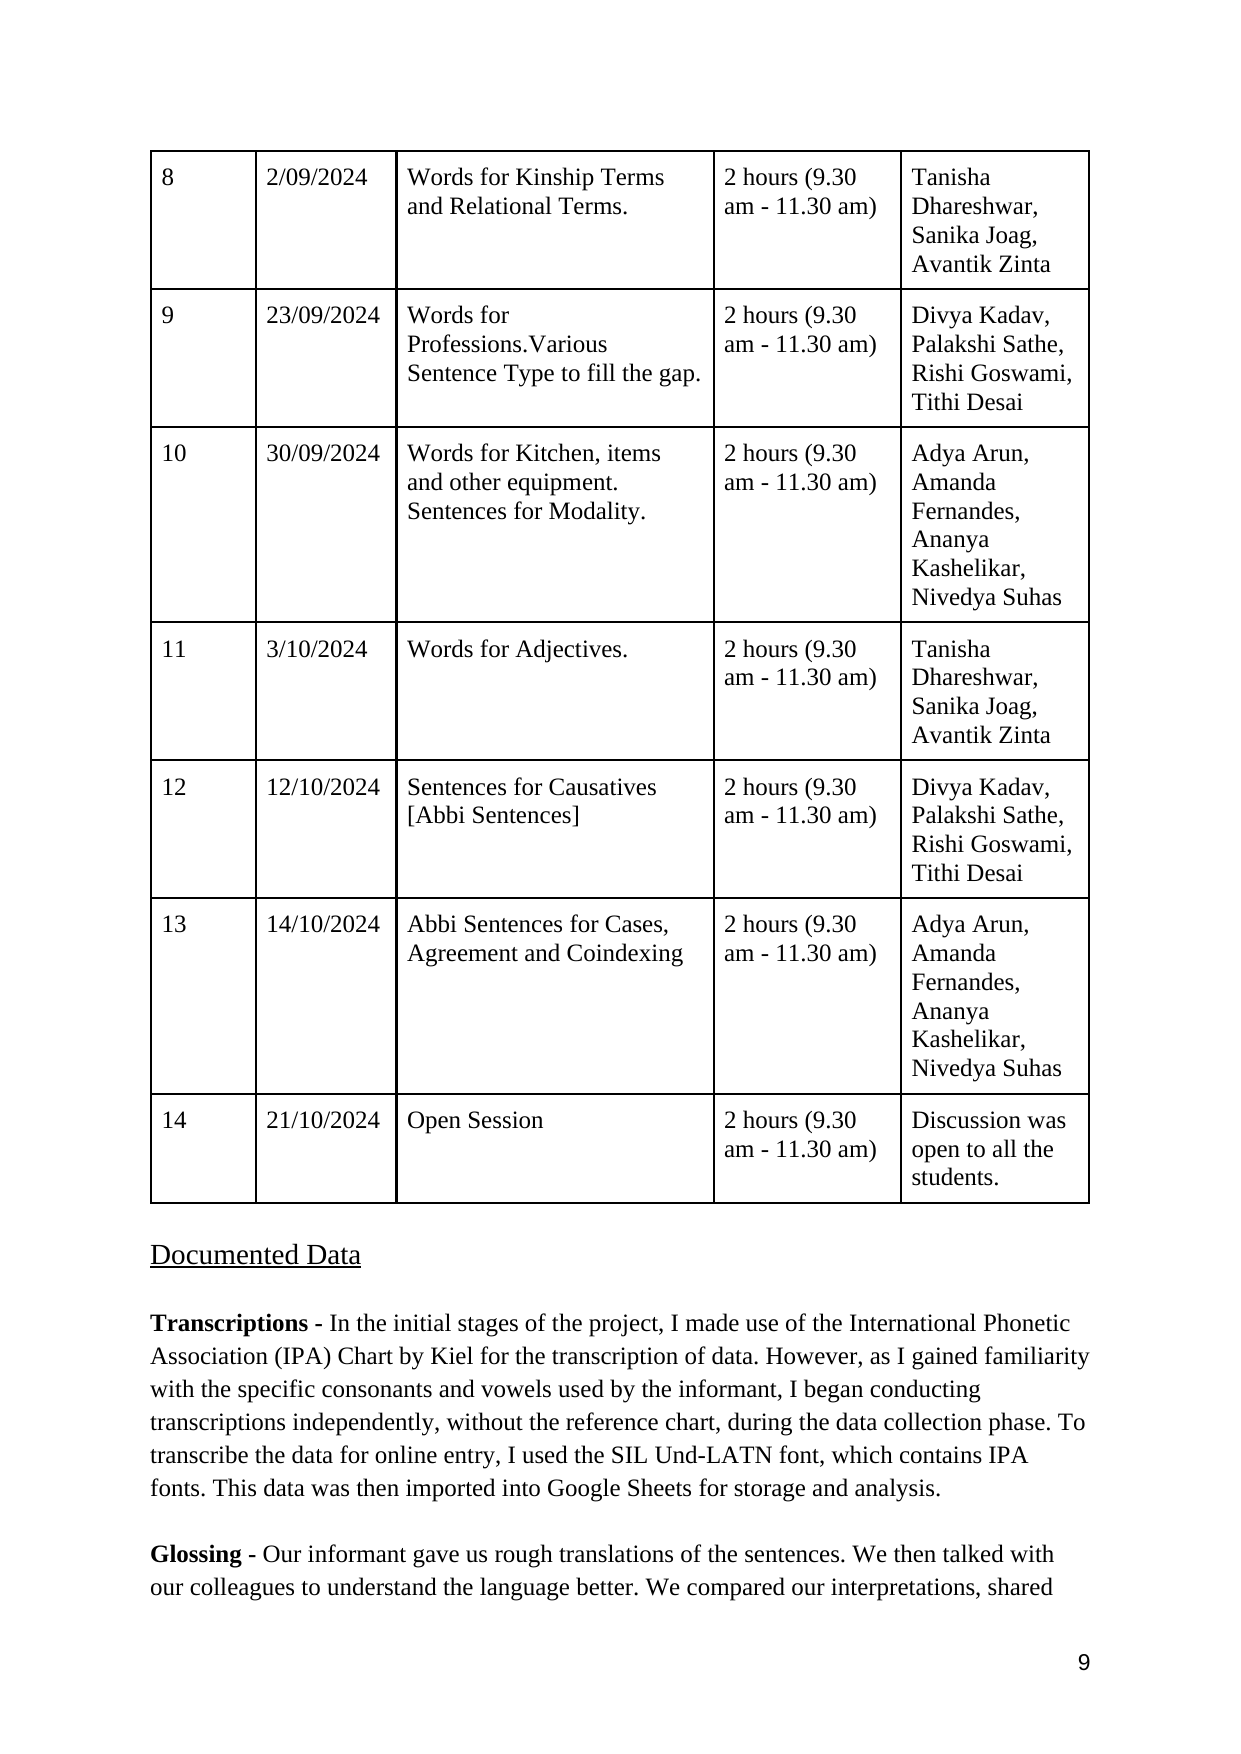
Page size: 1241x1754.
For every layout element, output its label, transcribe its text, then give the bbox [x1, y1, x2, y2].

table_cell Words for Kinship Terms and Relational Terms. [398, 152, 713, 288]
table_cell 21/10/2024 [257, 1095, 395, 1202]
table_cell 13 [152, 899, 255, 1092]
table_cell 11 [152, 623, 255, 759]
subtitle Documented Data [150, 1237, 1090, 1270]
table_cell Tanisha Dhareshwar, Sanika Joag, Avantik Zinta [902, 152, 1088, 288]
table_cell Adya Arun, Amanda Fernandes, Ananya Kashelikar, Nivedya Suhas [902, 899, 1088, 1092]
table_cell 2 hours (9.30 am - 11.30 am) [715, 290, 900, 426]
table_cell 30/09/2024 [257, 428, 395, 621]
table_cell Adya Arun, Amanda Fernandes, Ananya Kashelikar, Nivedya Suhas [902, 428, 1088, 621]
table_cell 9 [152, 290, 255, 426]
table_cell 12 [152, 761, 255, 897]
table_cell Divya Kadav, Palakshi Sathe, Rishi Goswami, Tithi Desai [902, 290, 1088, 426]
table_cell Sentences for Causatives [Abbi Sentences] [398, 761, 713, 897]
table_cell 10 [152, 428, 255, 621]
table_cell Words for Kitchen, items and other equipment. Sentences for Modality. [398, 428, 713, 621]
table_cell 2/09/2024 [257, 152, 395, 288]
table_cell 2 hours (9.30 am - 11.30 am) [715, 623, 900, 759]
table_cell 3/10/2024 [257, 623, 395, 759]
table_cell 2 hours (9.30 am - 11.30 am) [715, 899, 900, 1092]
table_cell Divya Kadav, Palakshi Sathe, Rishi Goswami, Tithi Desai [902, 761, 1088, 897]
table_cell 2 hours (9.30 am - 11.30 am) [715, 1095, 900, 1202]
table_cell 12/10/2024 [257, 761, 395, 897]
table_cell Open Session [398, 1095, 713, 1202]
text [150, 1539, 1090, 1601]
table_cell 8 [152, 152, 255, 288]
table_cell 14/10/2024 [257, 899, 395, 1092]
table_cell 23/09/2024 [257, 290, 395, 426]
table_cell Tanisha Dhareshwar, Sanika Joag, Avantik Zinta [902, 623, 1088, 759]
table_cell Words for Professions.Various Sentence Type to fill the gap. [398, 290, 713, 426]
table_cell Discussion was open to all the students. [902, 1095, 1088, 1202]
table_cell 14 [152, 1095, 255, 1202]
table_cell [715, 152, 900, 288]
table_cell 2 hours (9.30 am - 11.30 am) [715, 428, 900, 621]
table_cell Abbi Sentences for Cases, Agreement and Coindexing [398, 899, 713, 1092]
table_cell 2 hours (9.30 am - 11.30 am) [715, 761, 900, 897]
table_cell Words for Adjectives. [398, 623, 713, 759]
text Transcriptions - In the initial stages of the project, I made use of the International Phonetic Association (IPA) Chart by Kiel for the transcription of data. However, as I gained familiarity with the specific consonants and vowels used by the informant, I began conducting transcriptions independently, without the reference chart, during the data collection phase. To transcribe the data for online entry, I used the SIL Und-LATN font, which contains IPA fonts. This data was then imported into Google Sheets for storage and analysis. [150, 1308, 1090, 1502]
